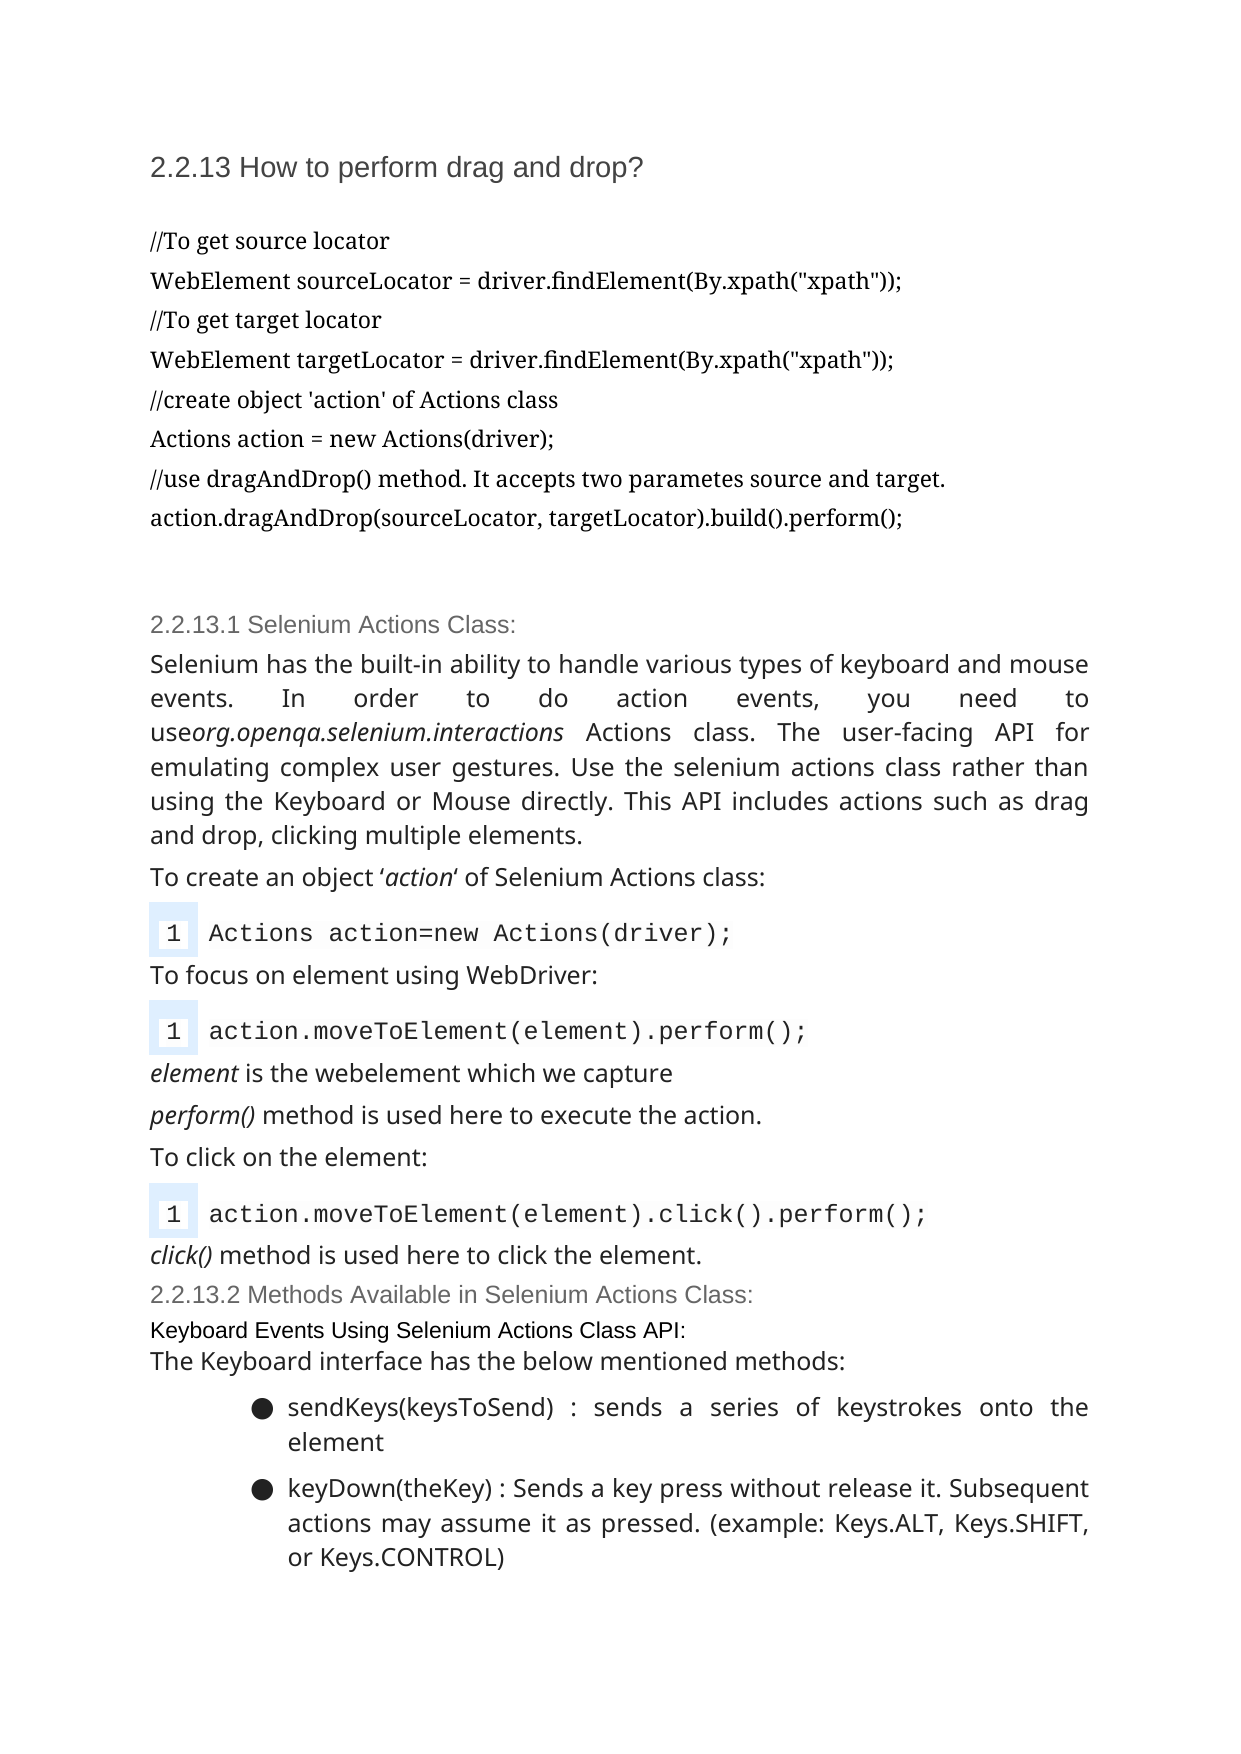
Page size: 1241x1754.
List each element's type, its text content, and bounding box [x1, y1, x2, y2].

subtitle 2.2.13.1 Selenium Actions Class: [150, 610, 1090, 639]
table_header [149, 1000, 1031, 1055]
list keyDown(theKey) : Sends a key press without release it. Subsequent actions may assume it as pressed. (example: Keys.ALT, Keys.SHIFT, or Keys.CONTROL) [250, 1467, 1090, 1573]
text perform() method is used here to execute the action. [150, 1098, 1090, 1132]
text //To get target locator [150, 304, 1090, 336]
text To create an object ‘action‘ of Selenium Actions class: [150, 860, 1090, 894]
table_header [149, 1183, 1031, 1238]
text WebElement targetLocator = driver.findElement(By.xpath("xpath")); [150, 344, 1090, 375]
text Actions action = new Actions(driver); [150, 423, 1090, 454]
text The Keyboard interface has the below mentioned methods: [150, 1344, 1090, 1378]
text Keyboard Events Using Selenium Actions Class API: [150, 1317, 1090, 1344]
text click() method is used here to click the element. [150, 1238, 1090, 1272]
text To click on the element: [150, 1140, 1090, 1174]
subtitle 2.2.13 How to perform drag and drop? [150, 150, 1090, 183]
list sendKeys(keysToSend) : sends a series of keystrokes onto the element [250, 1386, 1090, 1458]
text To focus on element using WebDriver: [150, 957, 1090, 992]
text Selenium has the built-in ability to handle various types of keyboard and mouse events. In order to do action events, you need to useorg.openqa.selenium.interactions Actions class. The user-facing API for emulating complex user gestures. Use the selenium actions class rather than using the Keyboard or Mouse directly. This API includes actions such as drag and drop, clicking multiple elements. [150, 647, 1090, 851]
subtitle 2.2.13.2 Methods Available in Selenium Actions Class: [150, 1280, 1090, 1309]
text //use dragAndDrop() method. It accepts two parametes source and target. [150, 463, 1090, 494]
text //create object 'action' of Actions class [150, 383, 1090, 415]
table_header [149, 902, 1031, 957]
text WebElement sourceLocator = driver.findElement(By.xpath("xpath")); [150, 265, 1090, 296]
text element is the webelement which we capture [150, 1055, 1090, 1089]
text action.dragAndDrop(sourceLocator, targetLocator).build().perform(); [150, 502, 1090, 533]
text //To get source locator [150, 225, 1090, 256]
